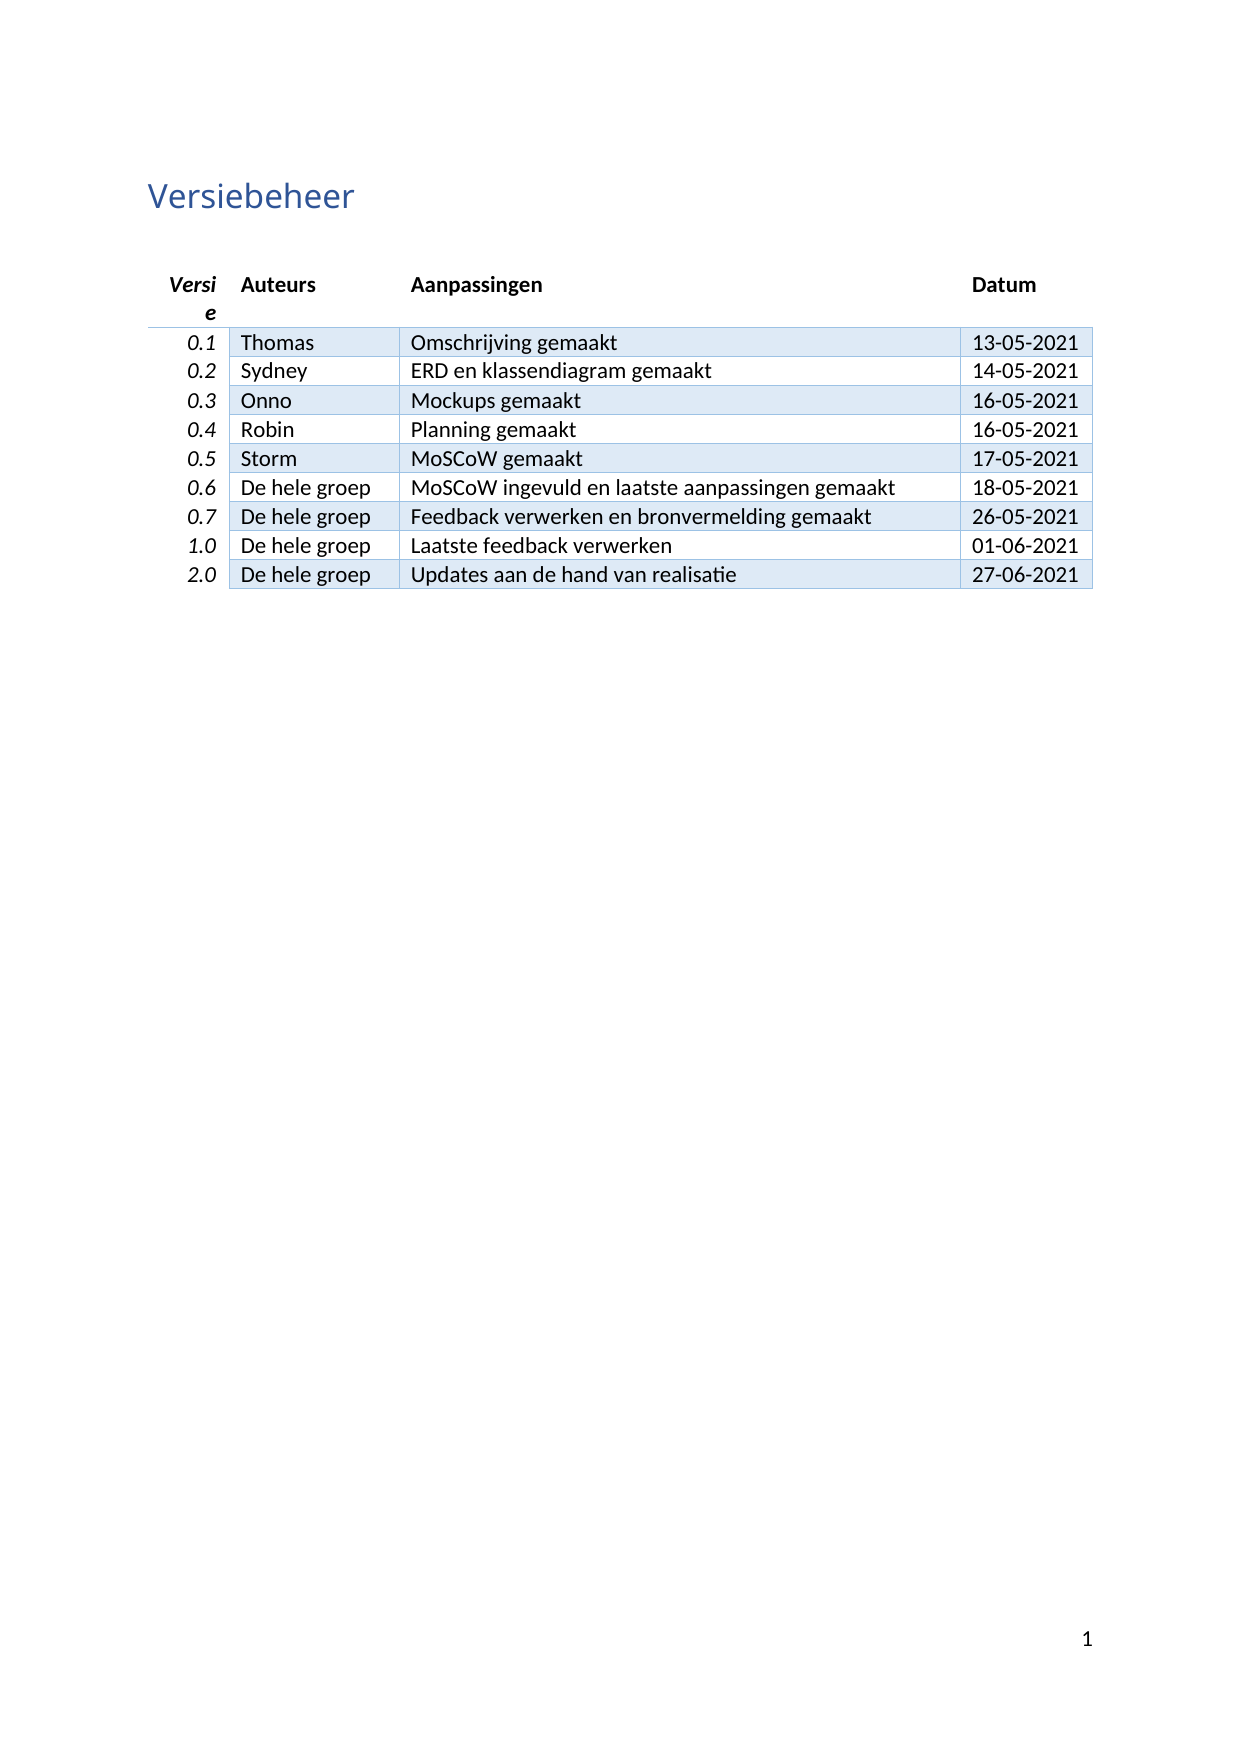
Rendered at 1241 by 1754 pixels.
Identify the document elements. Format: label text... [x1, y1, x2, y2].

table_cell 13-05-2021 [961, 328, 1092, 356]
table_cell De hele groep [230, 502, 399, 530]
table_cell 0.2 [148, 356, 229, 385]
table_cell 2.0 [148, 559, 229, 588]
table_cell 0.3 [148, 385, 229, 414]
table_cell MoSCoW gemaakt [400, 444, 960, 472]
table_cell ERD en klassendiagram gemaakt [400, 357, 960, 385]
table_cell 16-05-2021 [961, 386, 1092, 414]
table_header Datum [961, 271, 1093, 327]
table_cell 26-05-2021 [961, 502, 1092, 530]
table_cell Onno [230, 386, 399, 414]
table_cell MoSCoW ingevuld en laatste aanpassingen gemaakt [400, 473, 960, 501]
table_cell 0.5 [148, 443, 229, 472]
table_cell De hele groep [230, 473, 399, 501]
table_cell 16-05-2021 [961, 415, 1092, 443]
table_cell De hele groep [230, 560, 399, 588]
table_cell 14-05-2021 [961, 357, 1092, 385]
table_cell 18-05-2021 [961, 473, 1092, 501]
table_cell Feedback verwerken en bronvermelding gemaakt [400, 502, 960, 530]
table_cell 01-06-2021 [961, 531, 1092, 559]
table_cell Mockups gemaakt [400, 386, 960, 414]
table_header Versie [148, 271, 229, 327]
table_cell Omschrijving gemaakt [400, 328, 960, 356]
table_cell 17-05-2021 [961, 444, 1092, 472]
table_cell Planning gemaakt [400, 415, 960, 443]
table_cell Updates aan de hand van realisatie [400, 560, 960, 588]
table_cell De hele groep [230, 531, 399, 559]
table_cell 0.4 [148, 414, 229, 443]
table_cell Thomas [230, 328, 399, 356]
table_cell 0.6 [148, 472, 229, 501]
table_header Auteurs [229, 271, 399, 327]
table_cell Laatste feedback verwerken [400, 531, 960, 559]
table_cell 0.7 [148, 501, 229, 530]
table_cell Sydney [230, 357, 399, 385]
table_cell 0.1 [148, 328, 229, 356]
subtitle Versiebeheer [148, 173, 1093, 267]
table_header Aanpassingen [399, 271, 961, 327]
table_cell 27-06-2021 [961, 560, 1092, 588]
table_cell Robin [230, 415, 399, 443]
table_cell 1.0 [148, 530, 229, 559]
table_cell Storm [230, 444, 399, 472]
